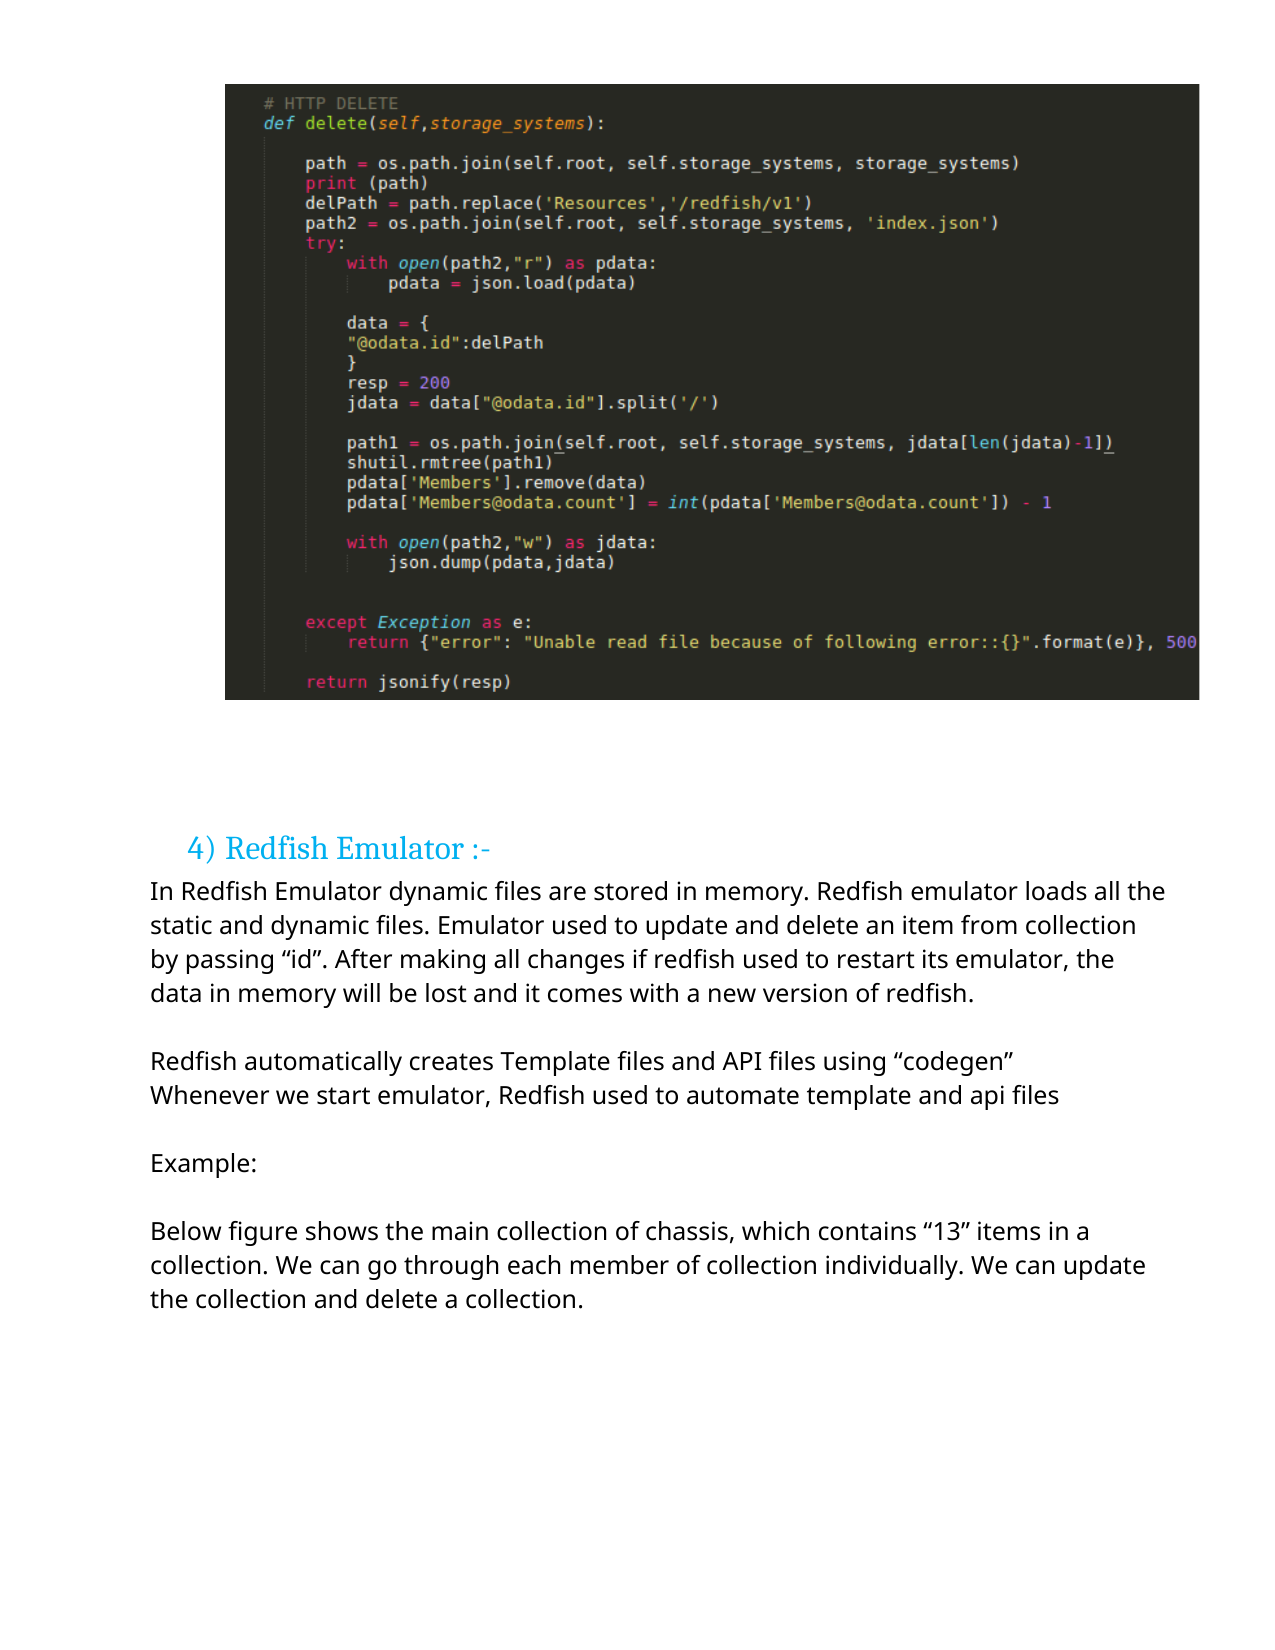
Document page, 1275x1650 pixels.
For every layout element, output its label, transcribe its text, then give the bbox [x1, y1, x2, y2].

text Below figure shows the main collection of chassis, which contains “13” items in a collection. We can go through each member of collection individually. We can update the collection and delete a collection. [150, 1214, 1172, 1316]
picture [225, 84, 1200, 700]
subtitle Redfish Emulator :- [187, 829, 1172, 868]
text Whenever we start emulator, Redfish used to automate template and api files [150, 1078, 1172, 1112]
text In Redfish Emulator dynamic files are stored in memory. Redfish emulator loads all the static and dynamic files. Emulator used to update and delete an item from collection by passing “id”. After making all changes if redfish used to restart its emulator, the data in memory will be lost and it comes with a new version of redfish. [150, 873, 1172, 1009]
text Redfish automatically creates Template files and API files using “codegen” [150, 1044, 1172, 1078]
text Example: [150, 1146, 1172, 1180]
